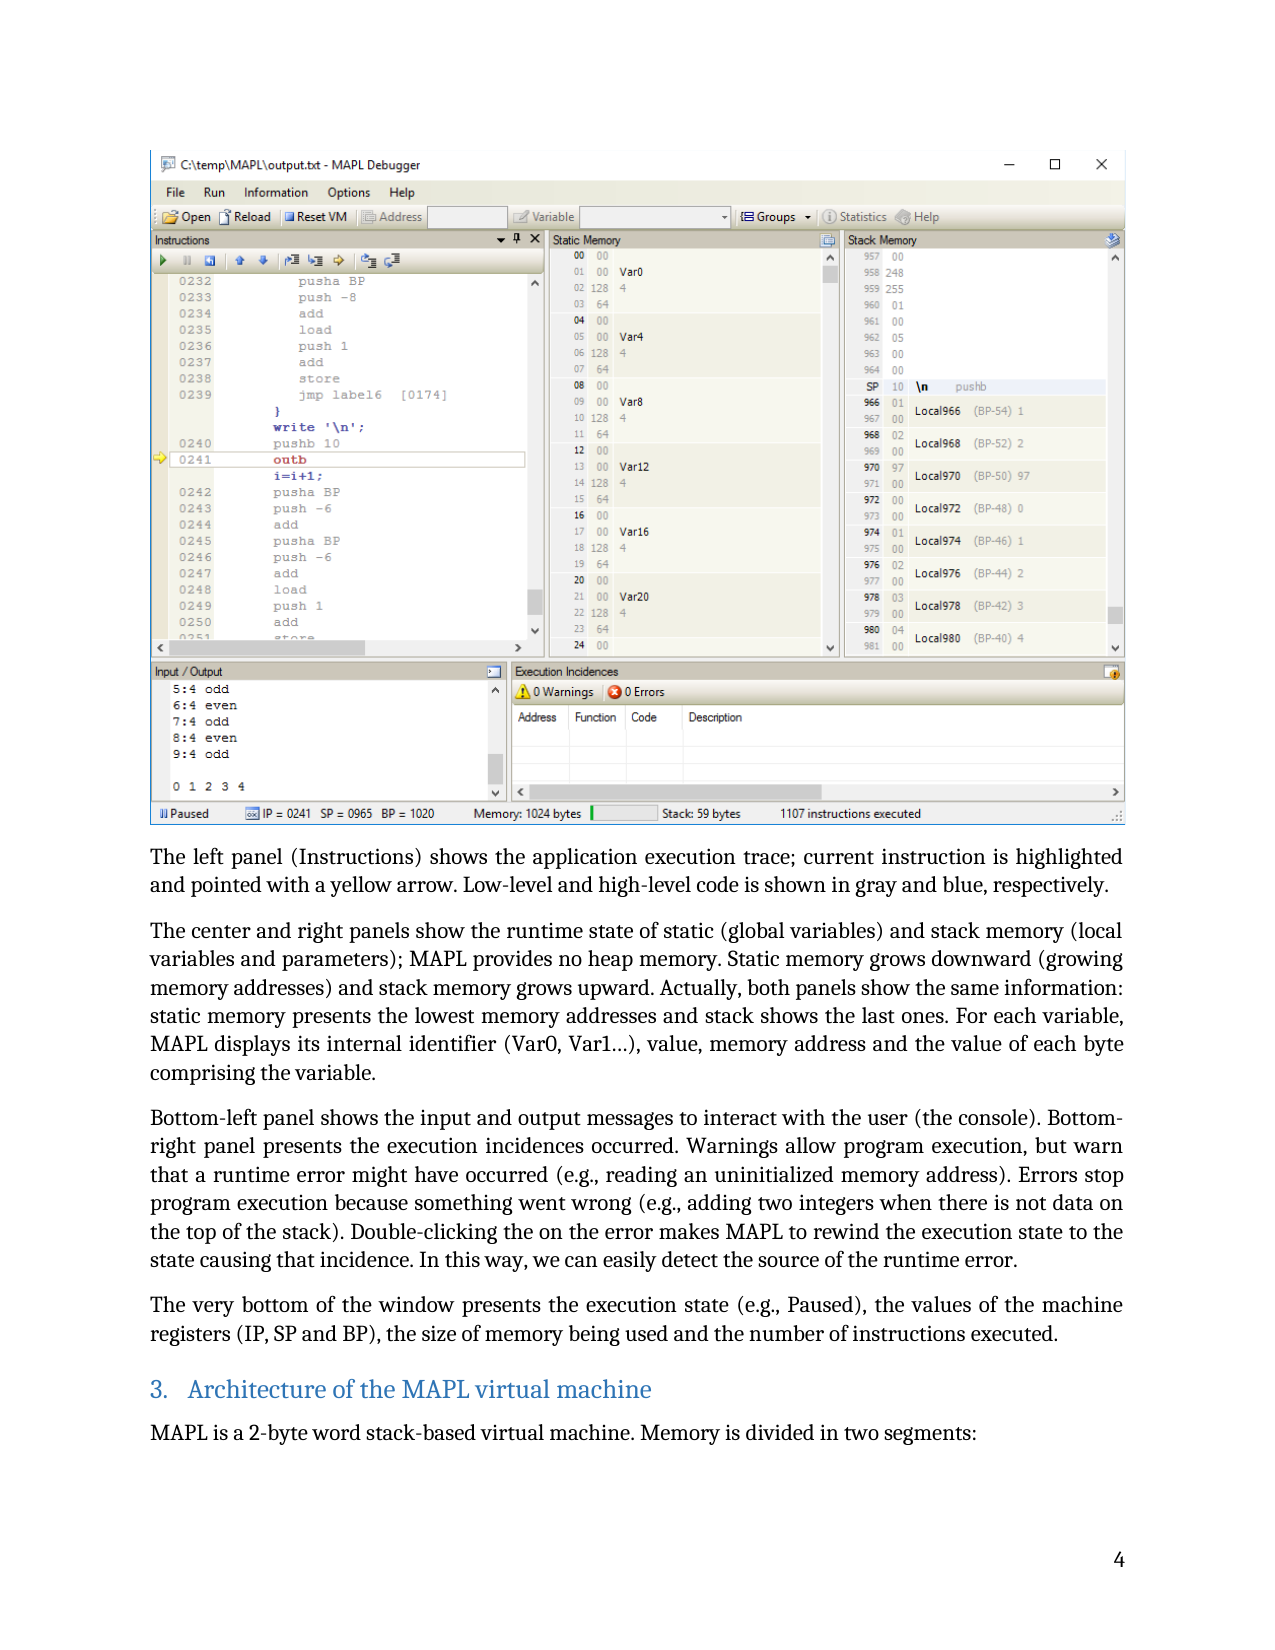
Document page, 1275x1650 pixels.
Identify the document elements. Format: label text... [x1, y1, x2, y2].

picture [150, 150, 1125, 825]
text Bottom-left panel shows the input and output messages to interact with the user (the console). Bottom-right panel presents the execution incidences occurred. Warnings allow program execution, but warn that a runtime error might have occurred (e.g., reading an uninitialized memory address). Errors stop program execution because something went wrong (e.g., adding two integers when there is not data on the top of the stack). Double-clicking the on the error makes MAPL to rewind the execution state to the state causing that incidence. In this way, we can easily detect the source of the runtime error. [150, 1105, 1125, 1273]
text The very bottom of the window presents the execution state (e.g., Paused), the values of the machine registers (IP, SP and BP), the size of memory being used and the number of instructions executed. [150, 1292, 1125, 1347]
text The left panel (Instructions) shows the application execution trace; current instruction is highlighted and pointed with a yellow arrow. Low-level and high-level code is shown in gray and blue, respectively. [150, 844, 1125, 899]
text MAPL is a 2-byte word stack-based virtual machine. Memory is divided in two segments: [150, 1420, 1125, 1446]
text The center and right panels show the runtime state of static (global variables) and stack memory (local variables and parameters); MAPL provides no heap memory. Static memory grows downward (growing memory addresses) and stack memory grows upward. Actually, both panels show the same information: static memory presents the lowest memory addresses and stack shows the last ones. For each variable, MAPL displays its internal identifier (Var0, Var1…), value, memory address and the value of each byte comprising the variable. [150, 917, 1125, 1086]
subtitle Architecture of the MAPL virtual machine [150, 1374, 1125, 1405]
